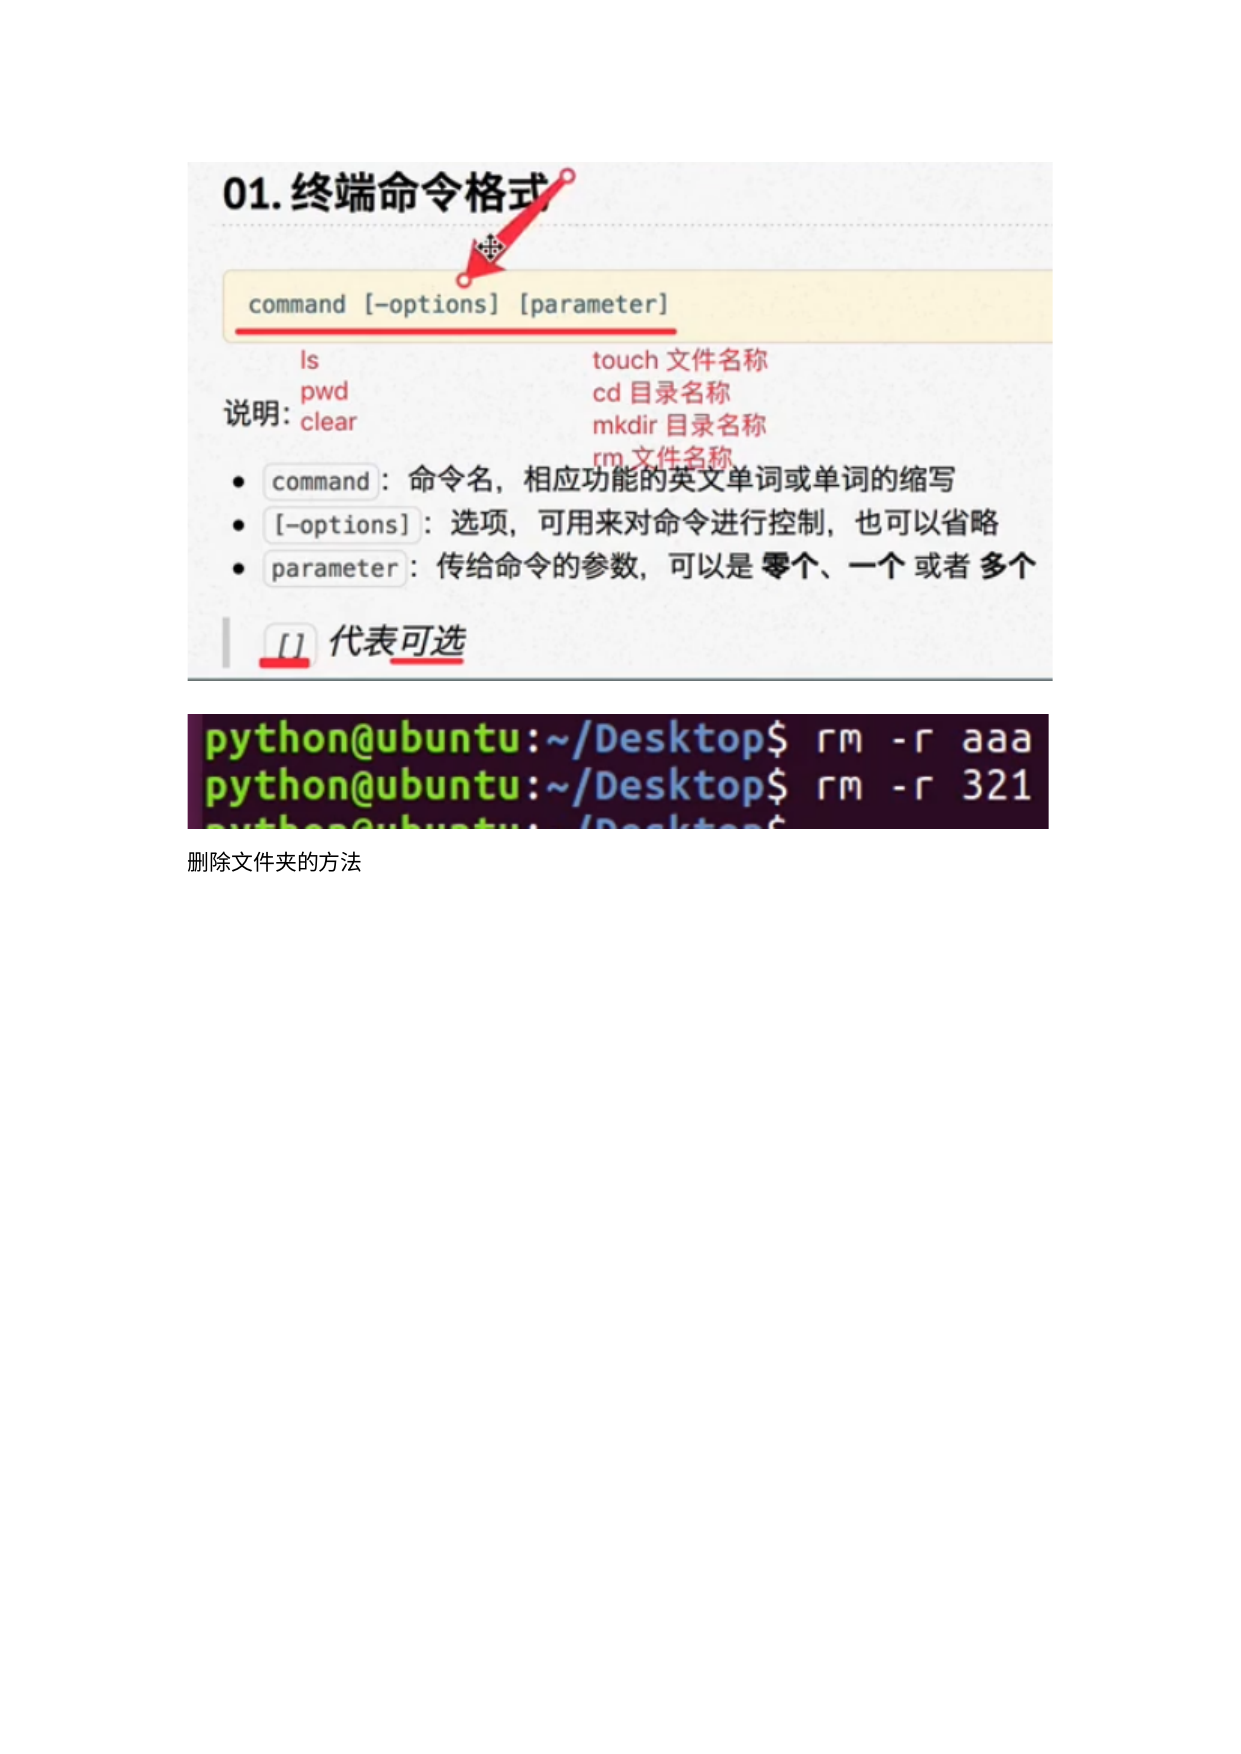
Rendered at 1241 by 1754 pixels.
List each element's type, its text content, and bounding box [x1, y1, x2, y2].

text 删除文件夹的方法 [187, 844, 1053, 877]
picture [187, 714, 1049, 829]
picture [187, 162, 1053, 681]
